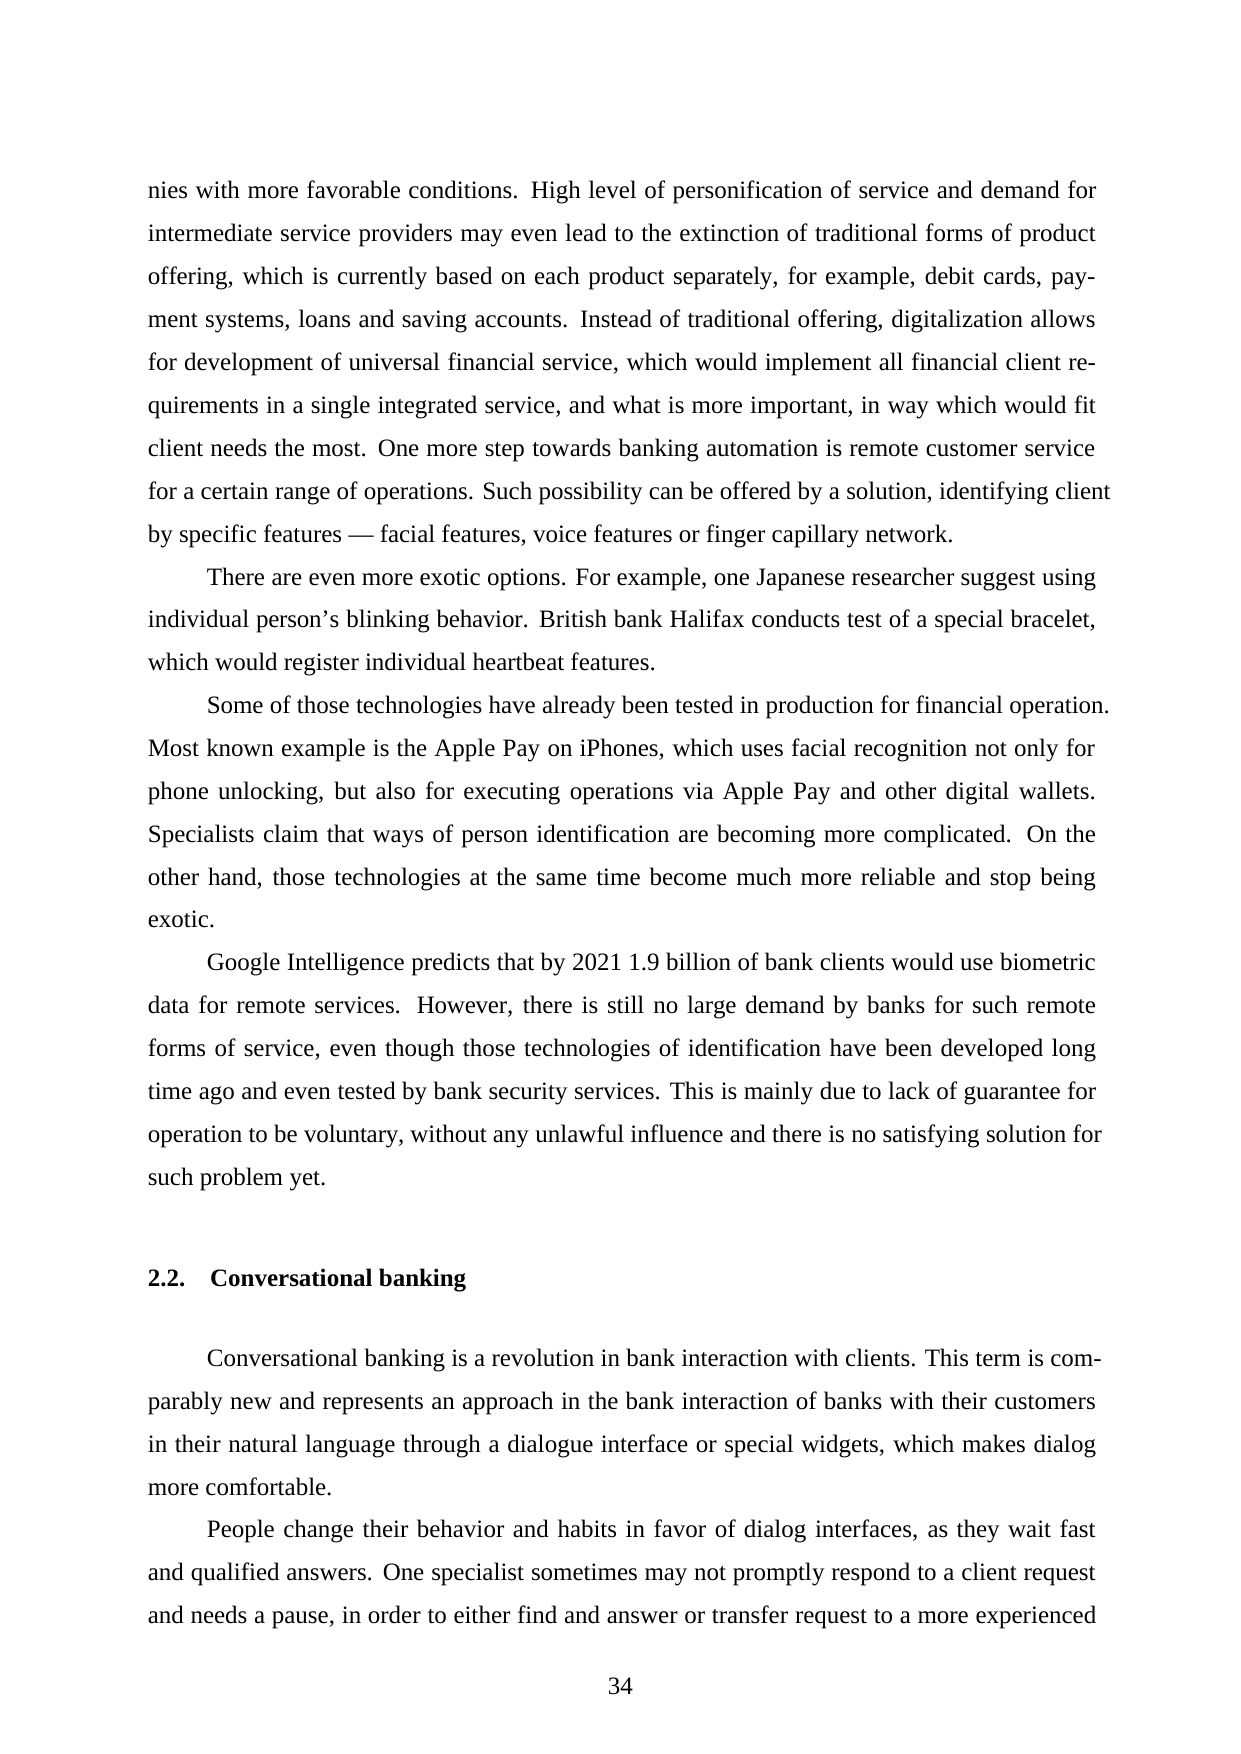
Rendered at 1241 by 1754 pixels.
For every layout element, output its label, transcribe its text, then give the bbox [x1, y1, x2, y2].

list 34 [608, 1672, 657, 1700]
list in their natural language through a dialogue interface or special widgets, which makes dialog [148, 1430, 1118, 1458]
list for a certain range of operations. Such possibility can be offered by a solution, identifying client [148, 477, 1118, 504]
list Most known example is the Apple Pay on iPhones, which uses facial recognition not only for [148, 734, 1118, 762]
list individual person’s blinking behavior. British bank Halifax conducts test of a special bracelet, [148, 606, 1118, 633]
list by specific features — facial features, voice features or finger capillary network. [148, 520, 1118, 547]
list time ago and even tested by bank security services. This is mainly due to lack of guarantee for [148, 1077, 1118, 1105]
list offering, which is currently based on each product separately, for example, debit cards, pay- [148, 262, 1118, 290]
list other hand, those technologies at the same time become much more reliable and stop being [148, 863, 1118, 890]
list quirements in a single integrated service, and what is more important, in way which would fit [148, 391, 1118, 419]
list exotic. [148, 906, 1118, 933]
list 2.2. Conversational banking [148, 1264, 490, 1291]
list parably new and represents an approach in the bank interaction of banks with their customers [148, 1387, 1118, 1415]
list Specialists claim that ways of person identification are becoming more complicated. On the [148, 820, 1118, 847]
list intermediate service providers may even lead to the extinction of traditional forms of product [148, 219, 1118, 247]
list phone unlocking, but also for executing operations via Apple Pay and other digital wallets. [148, 777, 1118, 804]
list There are even more exotic options. For example, one Japanese researcher suggest using [207, 563, 1118, 590]
list People change their behavior and habits in favor of dialog interfaces, as they wait fast [207, 1516, 1118, 1543]
list ment systems, loans and saving accounts. Instead of traditional offering, digitalization allows [148, 305, 1118, 333]
list forms of service, even though those technologies of identification have been developed long [148, 1034, 1118, 1062]
list data for remote services. However, there is still no large demand by banks for such remote [148, 991, 1118, 1019]
list Some of those technologies have already been tested in production for financial operation. [207, 691, 1118, 719]
list which would register individual heartbeat features. [148, 649, 1118, 676]
list Google Intelligence predicts that by 2021 1.9 billion of bank clients would use biometric [207, 948, 1118, 976]
list client needs the most. One more step towards banking automation is remote customer service [148, 434, 1118, 462]
list and qualified answers. One specialist sometimes may not promptly respond to a client request [148, 1559, 1118, 1586]
list and needs a pause, in order to either find and answer or transfer request to a more experienced [148, 1602, 1118, 1629]
list such problem yet. [148, 1163, 1118, 1191]
list Conversational banking is a revolution in bank interaction with clients. This term is com- [207, 1344, 1118, 1372]
list nies with more favorable conditions. High level of personification of service and demand for [148, 177, 1118, 204]
list more comfortable. [148, 1473, 1118, 1501]
list operation to be voluntary, without any unlawful influence and there is no satisfying solution for [148, 1120, 1118, 1148]
list for development of universal financial service, which would implement all financial client re- [148, 348, 1118, 376]
